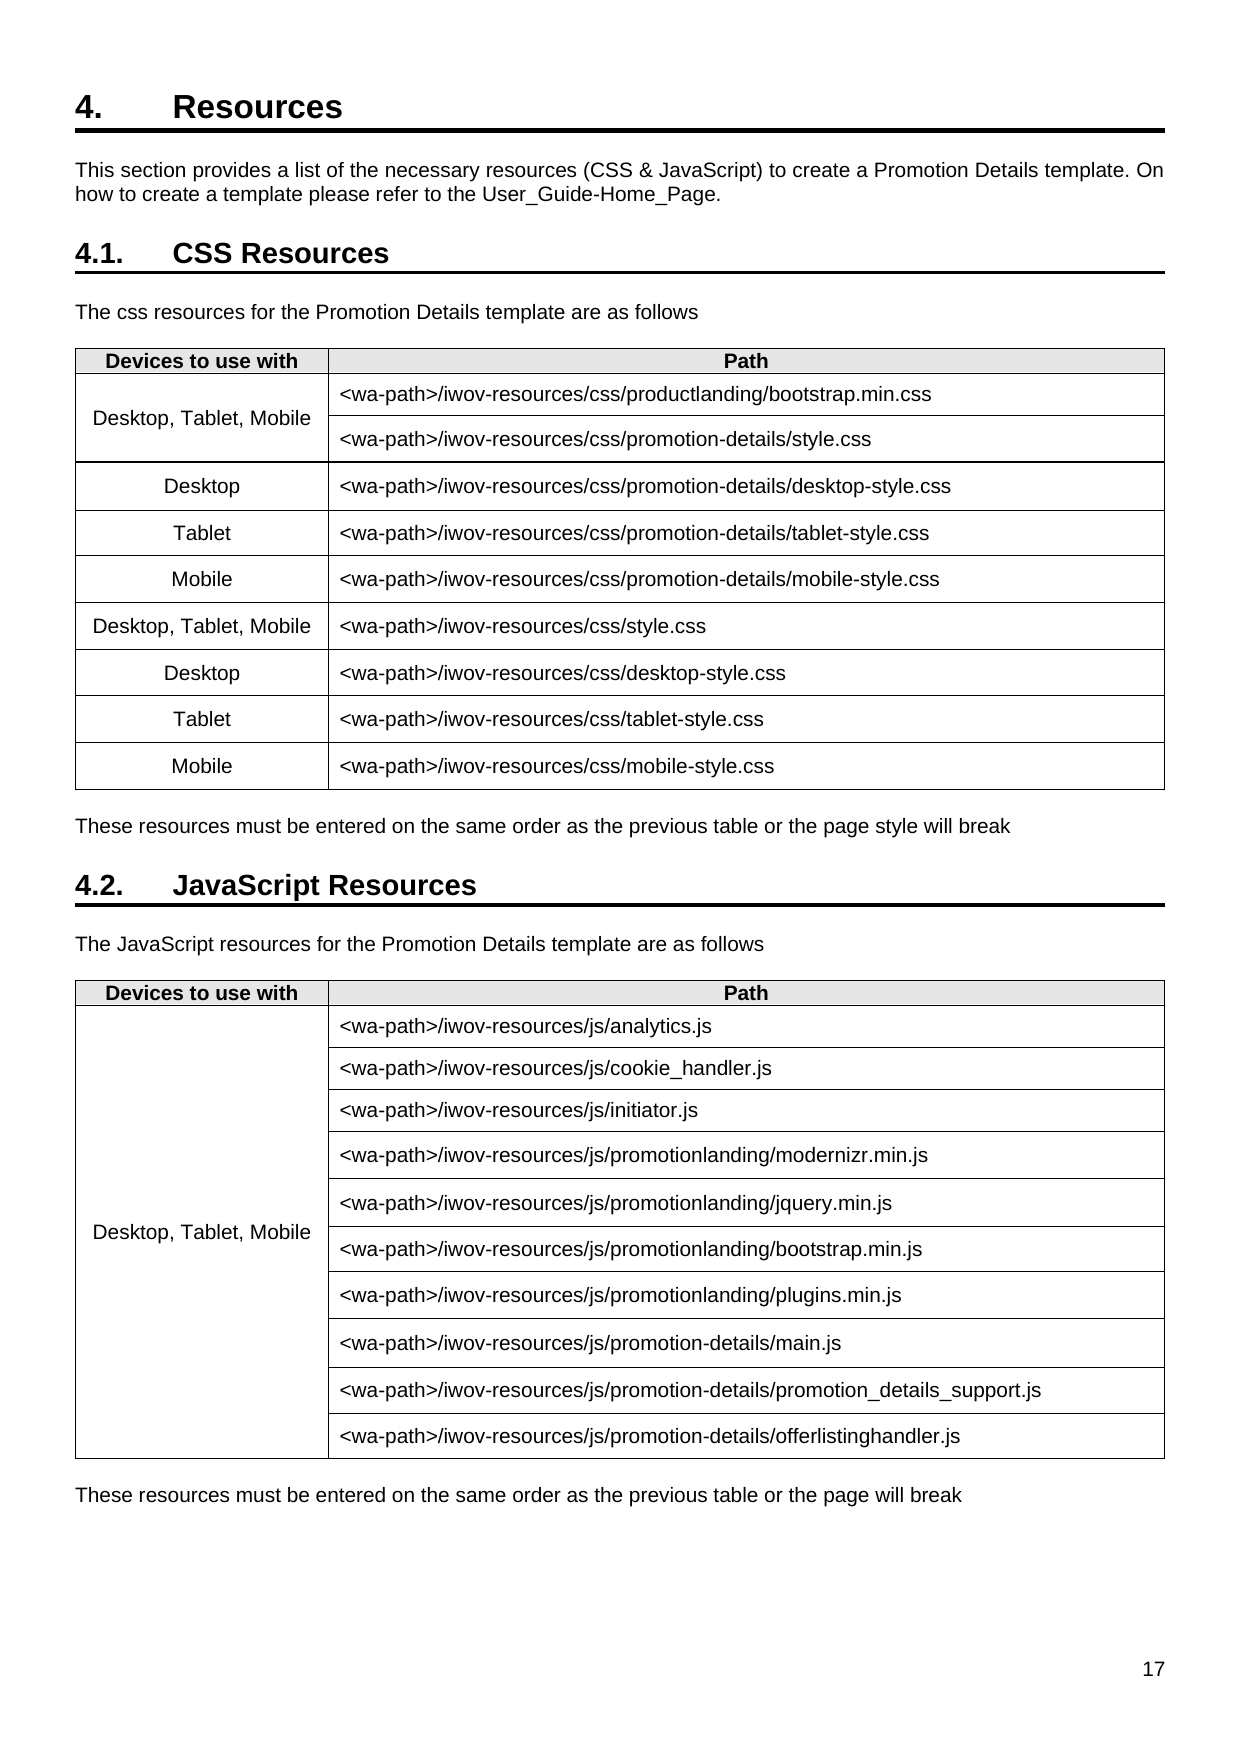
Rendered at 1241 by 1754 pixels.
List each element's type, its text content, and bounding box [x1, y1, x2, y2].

table_cell <wa-path>/iwov-resources/css/promotion-details/mobile-style.css [329, 556, 1164, 602]
text These resources must be entered on the same order as the previous table or the page style will break [75, 814, 1165, 838]
table_cell <wa-path>/iwov-resources/js/promotion-details/main.js [329, 1319, 1164, 1367]
table_cell Desktop, Tablet, Mobile [76, 603, 328, 648]
subtitle Resources [75, 87, 1165, 128]
table_header Path [329, 349, 1164, 372]
table_cell <wa-path>/iwov-resources/js/promotionlanding/plugins.min.js [329, 1272, 1164, 1318]
table_cell <wa-path>/iwov-resources/js/initiator.js [329, 1090, 1164, 1131]
table_cell <wa-path>/iwov-resources/css/mobile-style.css [329, 743, 1164, 789]
text The css resources for the Promotion Details template are as follows [75, 299, 1165, 347]
table_cell Mobile [76, 743, 328, 789]
table_cell <wa-path>/iwov-resources/css/productlanding/bootstrap.min.css [329, 374, 1164, 414]
table_cell <wa-path>/iwov-resources/js/promotion-details/offerlistinghandler.js [329, 1414, 1164, 1458]
table_cell <wa-path>/iwov-resources/css/style.css [329, 603, 1164, 648]
table_cell <wa-path>/iwov-resources/css/tablet-style.css [329, 696, 1164, 742]
table_cell Desktop [76, 463, 328, 510]
table_cell <wa-path>/iwov-resources/js/promotionlanding/bootstrap.min.js [329, 1227, 1164, 1271]
text These resources must be entered on the same order as the previous table or the page will break [75, 1483, 1165, 1507]
table_cell <wa-path>/iwov-resources/js/promotionlanding/jquery.min.js [329, 1179, 1164, 1226]
table_header Devices to use with [76, 349, 328, 372]
table_cell <wa-path>/iwov-resources/css/promotion-details/style.css [329, 416, 1164, 461]
subtitle CSS Resources [75, 236, 1165, 271]
table_header Devices to use with [76, 981, 328, 1004]
table_header Path [329, 981, 1164, 1004]
table_cell <wa-path>/iwov-resources/js/analytics.js [329, 1006, 1164, 1047]
table_cell <wa-path>/iwov-resources/css/promotion-details/tablet-style.css [329, 511, 1164, 555]
subtitle JavaScript Resources [75, 868, 1165, 903]
table_cell Tablet [76, 511, 328, 555]
table_cell Mobile [76, 556, 328, 602]
table_cell <wa-path>/iwov-resources/css/promotion-details/desktop-style.css [329, 463, 1164, 510]
table_cell Desktop, Tablet, Mobile [76, 1006, 328, 1458]
table_cell Tablet [76, 696, 328, 742]
table_cell <wa-path>/iwov-resources/js/promotion-details/promotion_details_support.js [329, 1368, 1164, 1412]
text The JavaScript resources for the Promotion Details template are as follows [75, 932, 1165, 956]
table_cell Desktop [76, 650, 328, 695]
text This section provides a list of the necessary resources (CSS & JavaScript) to create a Promotion Details template. On how to create a template please refer to the User_Guide-Home_Page. [75, 158, 1165, 206]
table_cell <wa-path>/iwov-resources/js/cookie_handler.js [329, 1048, 1164, 1089]
table_cell Desktop, Tablet, Mobile [76, 374, 328, 461]
table_cell <wa-path>/iwov-resources/css/desktop-style.css [329, 650, 1164, 695]
table_cell <wa-path>/iwov-resources/js/promotionlanding/modernizr.min.js [329, 1132, 1164, 1178]
